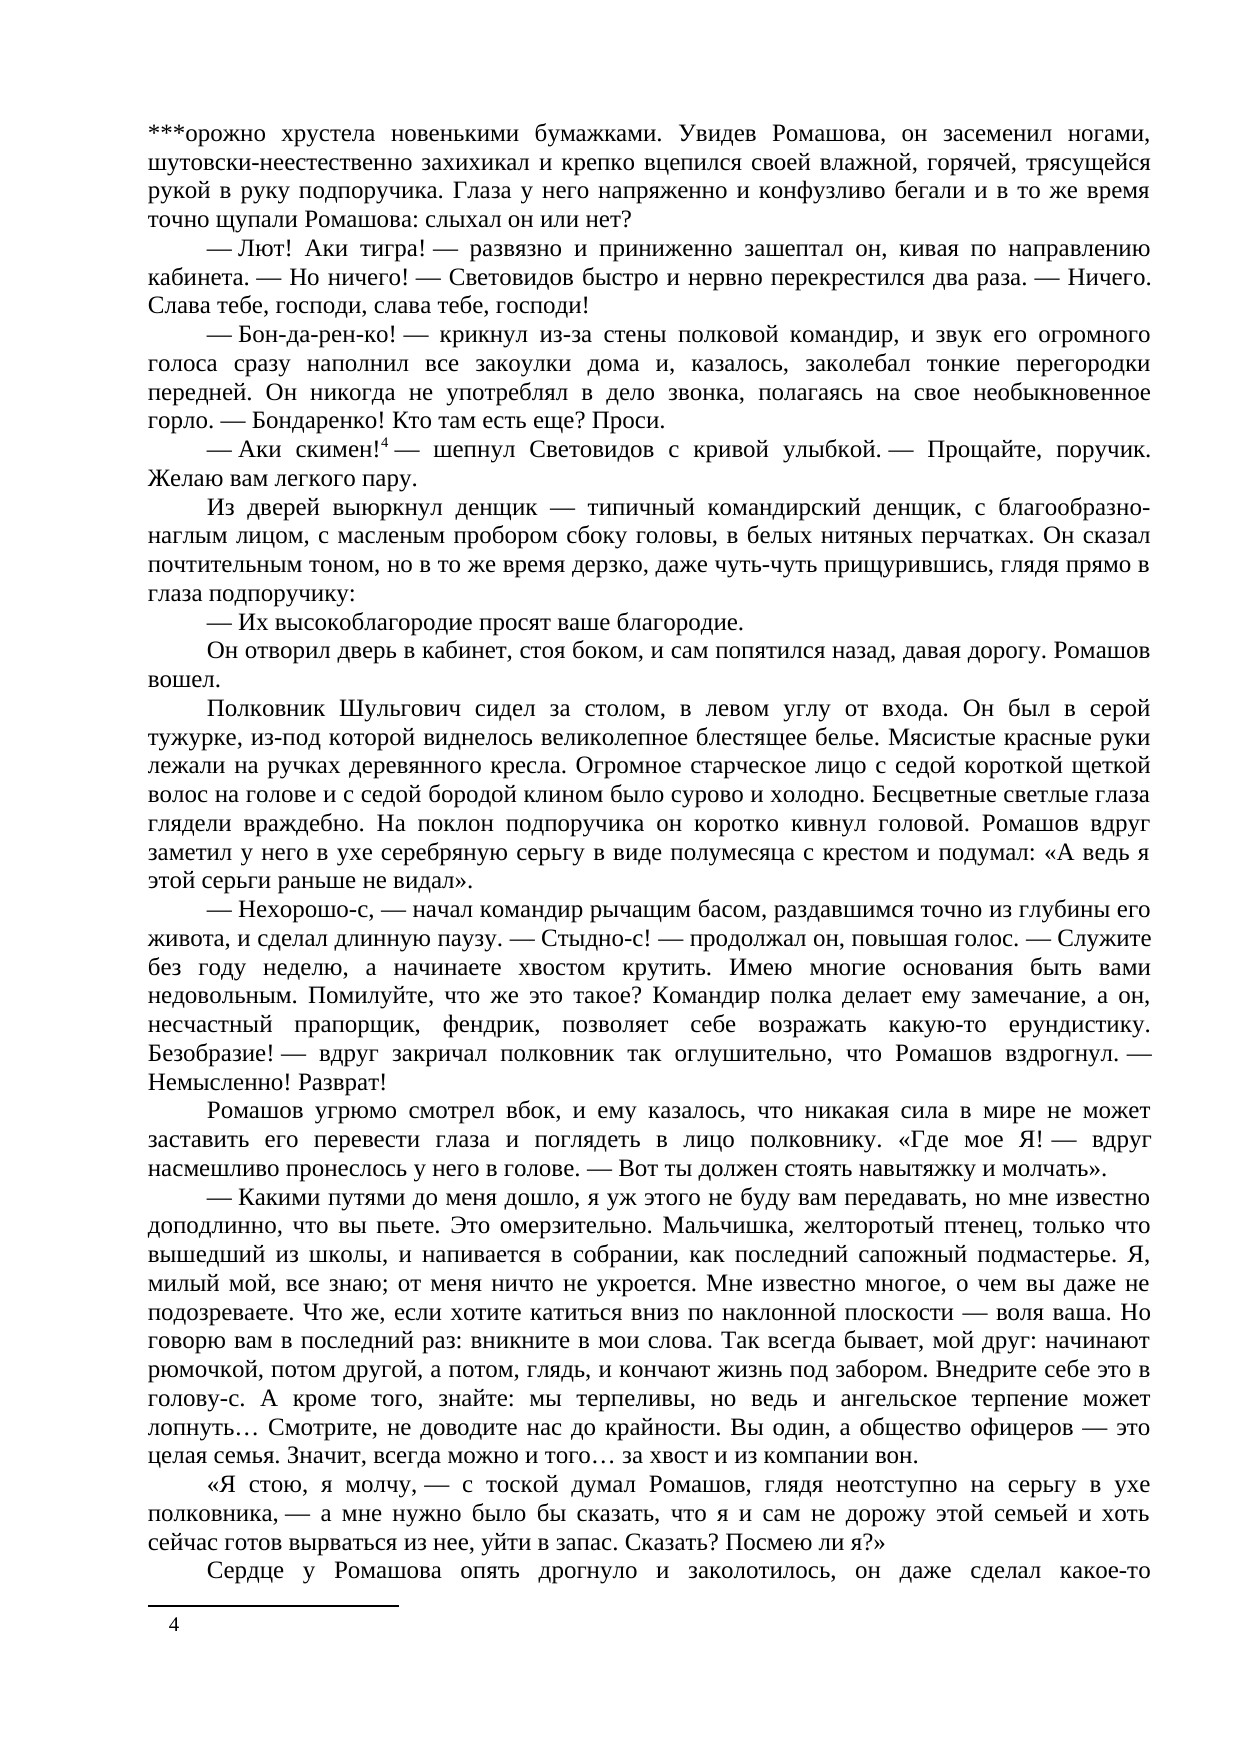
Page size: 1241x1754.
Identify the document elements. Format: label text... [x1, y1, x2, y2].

text Ромашов угрюмо смотрел вбок, и ему казалось, что никакая сила в мире не может заставить его перевести глаза и поглядеть в лицо полковнику. «Где мое Я! — вдруг насмешливо пронеслось у него в голове. — Вот ты должен стоять навытяжку и молчать». [148, 1096, 1152, 1182]
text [148, 1556, 1152, 1584]
text — Аки скимен! — шепнул Световидов с кривой улыбкой. — Прощайте, поручик. Желаю вам легкого пару. [148, 434, 1152, 492]
text — Лют! Аки тигра! — развязно и приниженно зашептал он, кивая по направлению кабинета. — Но ничего! — Световидов быстро и нервно перекрестился два раза. — Ничего. Слава тебе, господи, слава тебе, господи! [148, 233, 1152, 319]
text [148, 118, 1152, 233]
text — Какими путями до меня дошло, я уж этого не буду вам передавать, но мне известно доподлинно, что вы пьете. Это омерзительно. Мальчишка, желторотый птенец, только что вышедший из школы, и напивается в собрании, как последний сапожный подмастерье. Я, милый мой, все знаю; от меня ничто не укроется. Мне известно многое, о чем вы даже не подозреваете. Что же, если хотите катиться вниз по наклонной плоскости — воля ваша. Но говорю вам в последний раз: вникните в мои слова. Так всегда бывает, мой друг: начинают рюмочкой, потом другой, а потом, глядь, и кончают жизнь под забором. Внедрите себе это в голову-с. А кроме того, знайте: мы терпеливы, но ведь и ангельское терпение может лопнуть… Смотрите, не доводите нас до крайности. Вы один, а общество офицеров — это целая семья. Значит, всегда можно и того… за хвост и из компании вон. [148, 1182, 1152, 1469]
text «Я стою, я молчу, — с тоской думал Ромашов, глядя неотступно на серьгу в ухе полковника, — а мне нужно было бы сказать, что я и сам не дорожу этой семьей и хоть сейчас готов вырваться из нее, уйти в запас. Сказать? Посмею ли я?» [148, 1469, 1152, 1556]
text — Нехорошо-с, — начал командир рычащим басом, раздавшимся точно из глубины его живота, и сделал длинную паузу. — Стыдно-с! — продолжал он, повышая голос. — Служите без году неделю, а начинаете хвостом крутить. Имею многие основания быть вами недовольным. Помилуйте, что же это такое? Командир полка делает ему замечание, а он, несчастный прапорщик, фендрик, позволяет себе возражать какую-то ерундистику. Безобразие! — вдруг закричал полковник так оглушительно, что Ромашов вздрогнул. — Немысленно! Разврат! [148, 894, 1152, 1096]
text Он отворил дверь в кабинет, стоя боком, и сам попятился назад, давая дорогу. Ромашов вошел. [148, 636, 1152, 693]
text — Бон-да-рен-ко! — крикнул из-за стены полковой командир, и звук его огромного голоса сразу наполнил все закоулки дома и, казалось, заколебал тонкие перегородки передней. Он никогда не употреблял в дело звонка, полагаясь на свое необыкновенное горло. — Бондаренко! Кто там есть еще? Проси. [148, 319, 1152, 434]
text Из дверей выюркнул денщик — типичный командирский денщик, с благообразно-наглым лицом, с масленым пробором сбоку головы, в белых нитяных перчатках. Он сказал почтительным тоном, но в то же время дерзко, даже чуть-чуть прищурившись, глядя прямо в глаза подпоручику: [148, 492, 1152, 607]
text — Их высокоблагородие просят ваше благородие. [148, 607, 1152, 636]
text Полковник Шульгович сидел за столом, в левом углу от входа. Он был в серой тужурке, из-под которой виднелось великолепное блестящее белье. Мясистые красные руки лежали на ручках деревянного кресла. Огромное старческое лицо с седой короткой щеткой волос на голове и с седой бородой клином было сурово и холодно. Бесцветные светлые глаза глядели враждебно. На поклон подпоручика он коротко кивнул головой. Ромашов вдруг заметил у него в ухе серебряную серьгу в виде полумесяца с крестом и подумал: «А ведь я этой серьги раньше не видал». [148, 693, 1152, 894]
